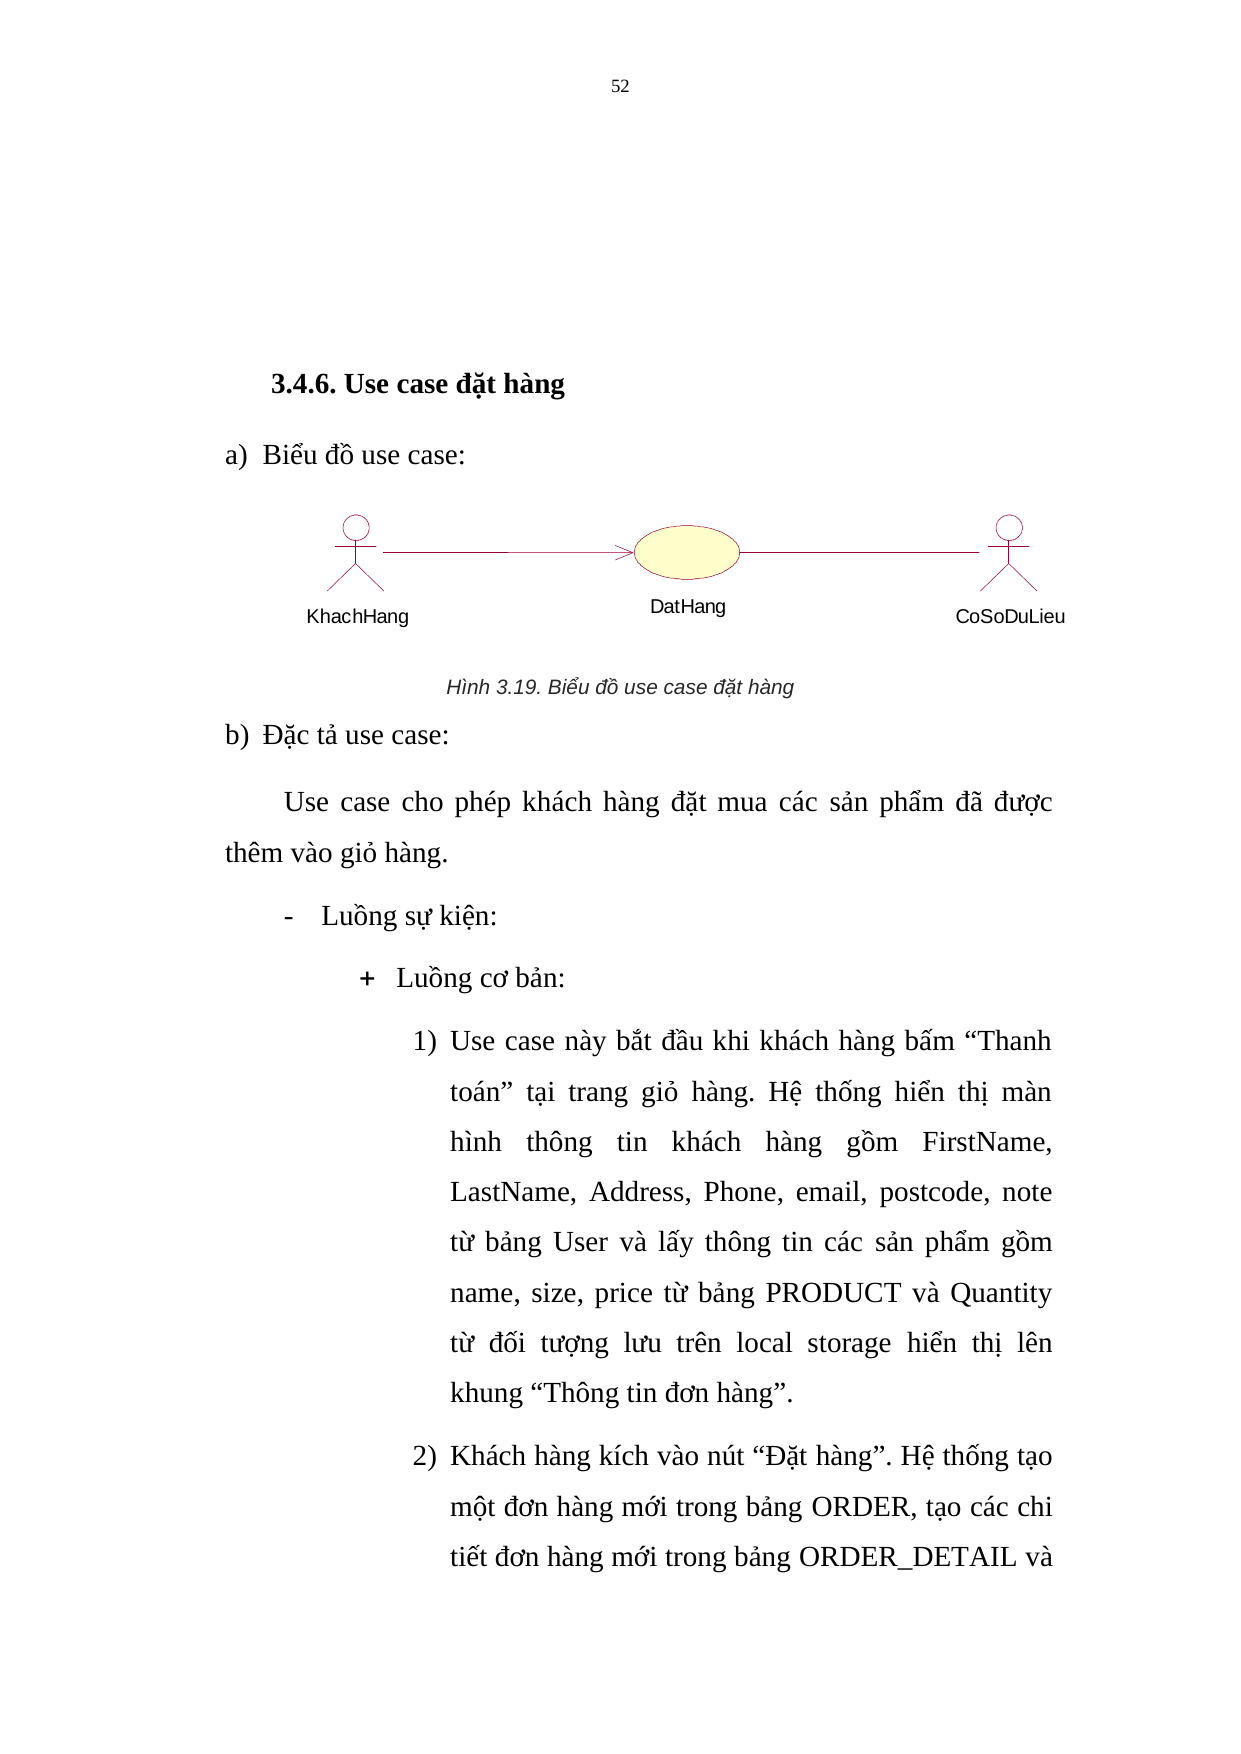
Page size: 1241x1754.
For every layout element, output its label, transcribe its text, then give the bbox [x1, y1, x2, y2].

list Đặc tả use case: [225, 717, 1053, 751]
list Luồng sự kiện: [284, 898, 1053, 931]
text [412, 1438, 1053, 1572]
subtitle Use case đặt hàng [271, 366, 1053, 400]
text Hình 3.19. Biểu đồ use case đặt hàng [187, 504, 1053, 699]
text Use case cho phép khách hàng đặt mua các sản phẩm đã được thêm vào giỏ hàng. [225, 784, 1053, 868]
list Biểu đồ use case: [225, 437, 1053, 470]
list Luồng cơ bản: [359, 960, 1053, 994]
list Use case này bắt đầu khi khách hàng bấm “Thanh toán” tại trang giỏ hàng. Hệ thống hiển thị màn hình thông tin khách hàng gồm FirstName, LastName, Address, Phone, email, postcode, note từ bảng User và lấy thông tin các sản phẩm gồm name, size, price từ bảng PRODUCT và Quantity từ đối tượng lưu trên local storage hiển thị lên khung “Thông tin đơn hàng”. [412, 1023, 1053, 1409]
